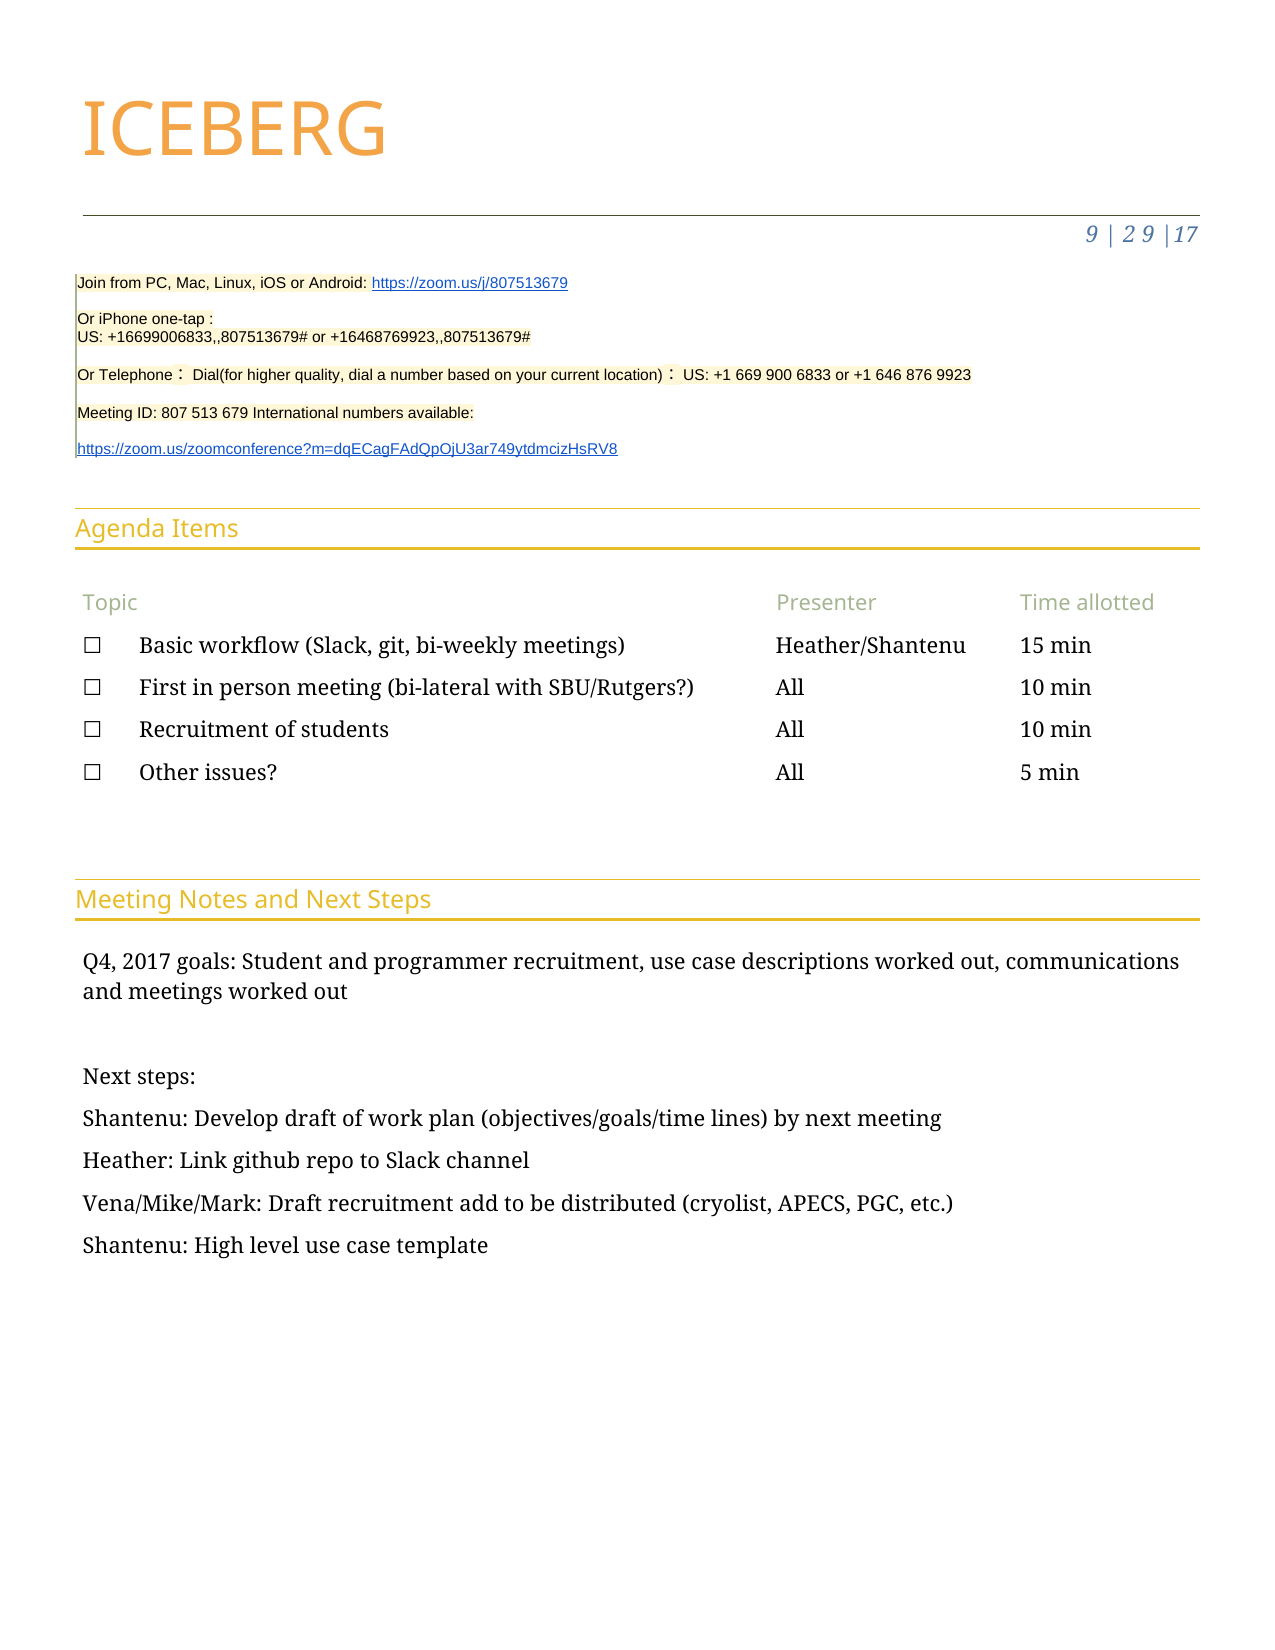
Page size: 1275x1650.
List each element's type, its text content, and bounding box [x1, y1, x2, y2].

text Shantenu: High level use case template [82, 1230, 1200, 1259]
text Shantenu: Develop draft of work plan (objectives/goals/time lines) by next meeting [82, 1103, 1200, 1133]
text Heather: Link github repo to Slack channel [82, 1145, 1200, 1175]
text Q4, 2017 goals: Student and programmer recruitment, use case descriptions worked out, communications and meetings worked out [82, 946, 1200, 1006]
subtitle Agenda Items [75, 509, 1200, 547]
subtitle Meeting Notes and Next Steps [75, 880, 1200, 918]
text Vena/Mike/Mark: Draft recruitment add to be distributed (cryolist, APECS, PGC, etc.) [82, 1187, 1200, 1217]
text Next steps: [82, 1061, 1200, 1090]
table_header [75, 575, 1200, 617]
table_header Join from PC, Mac, Linux, iOS or Android: https://zoom.us/j/807513679 Or iPhone one-tap : US: +16699006833,,807513679# or +16468769923,,807513679# Or Telephone： Dial(for higher quality, dial a number based on your current location)： US: +1 669 900 6833 or +1 646 876 9923 Meeting ID: 807 513 679 International numbers available: https://zoom.us/zoomconference?m=dqECagFAdQpOjU3ar749ytdmcizHsRV8 [77, 274, 1201, 457]
text 9 | 2 9 |17 [82, 216, 1200, 249]
table_cell [75, 617, 1200, 829]
